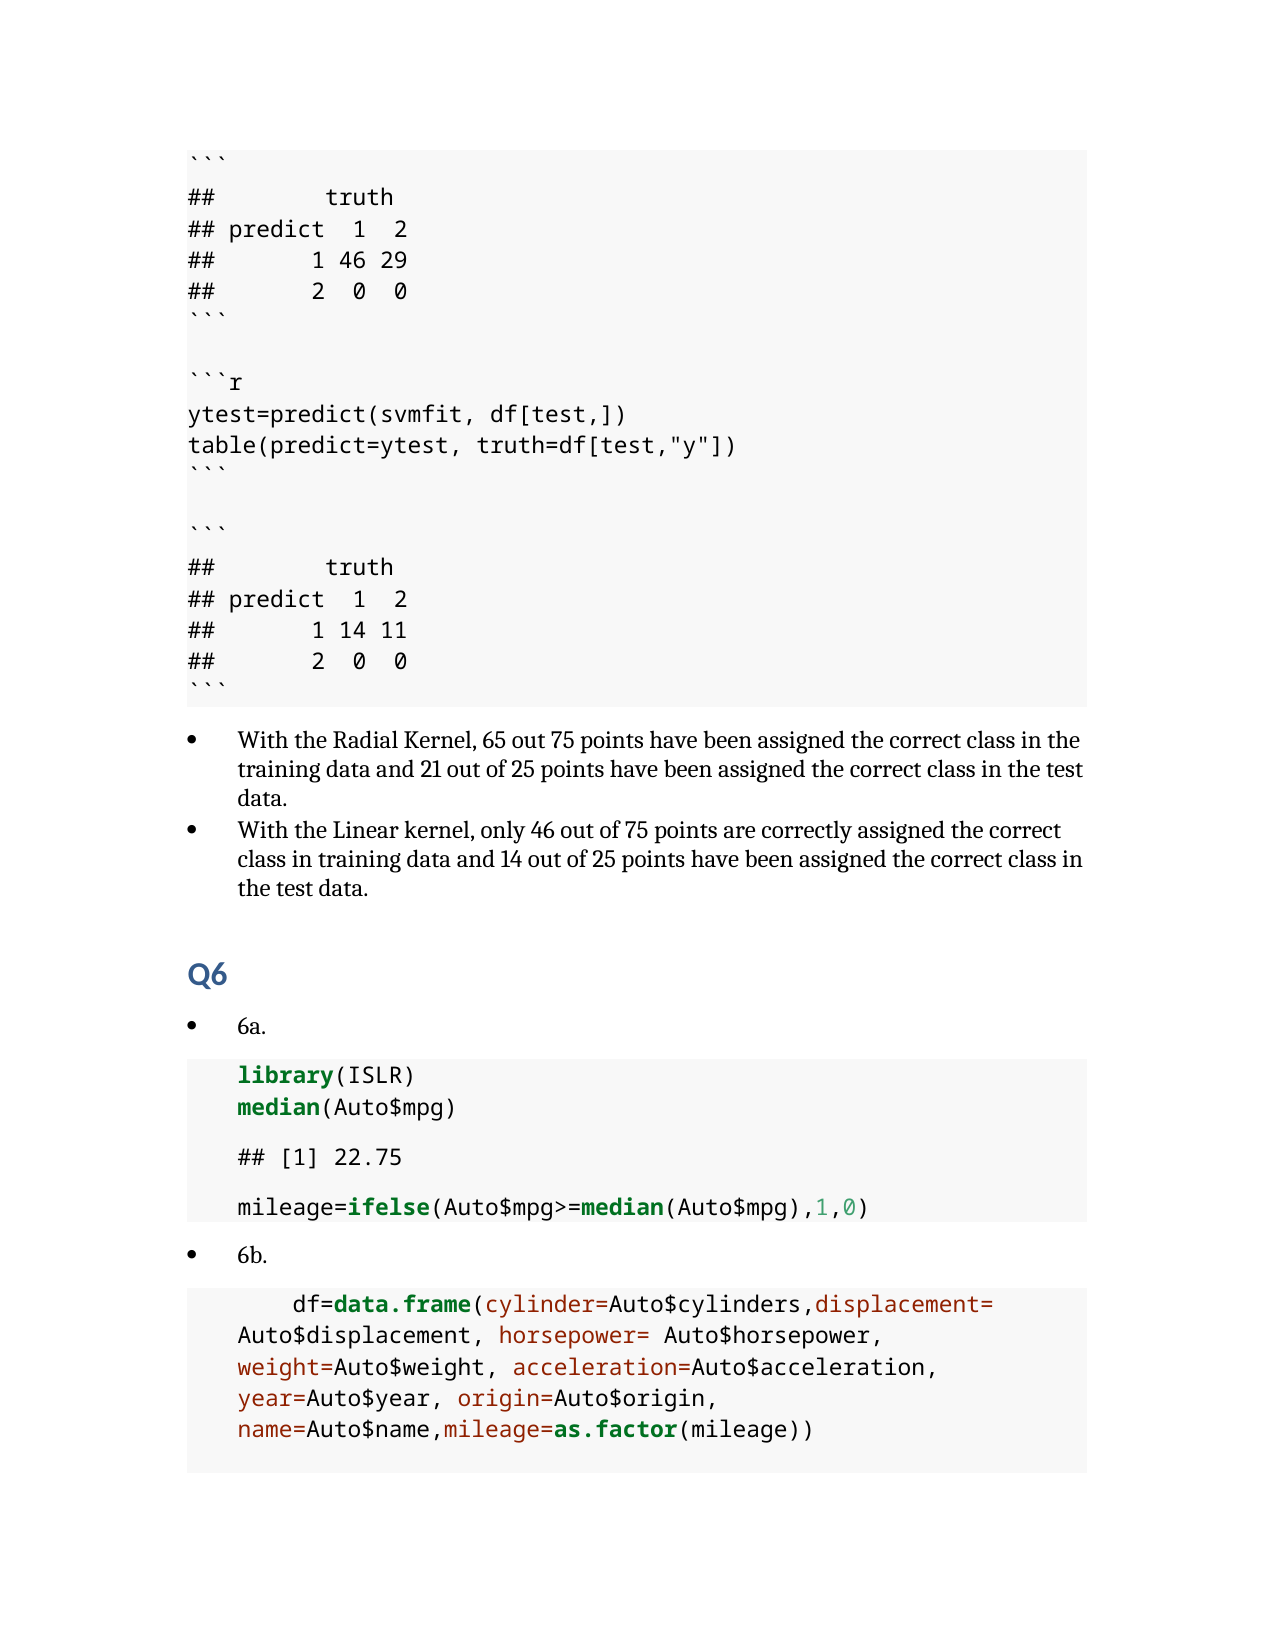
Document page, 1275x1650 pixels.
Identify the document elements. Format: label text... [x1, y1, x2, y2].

list mileage=ifelse(Auto$mpg>=median(Auto$mpg),1,0) [187, 1191, 1087, 1222]
list With the Radial Kernel, 65 out 75 points have been assigned the correct class in the training data and 21 out of 25 points have been assigned the correct class in the test data. [187, 726, 1087, 812]
list 6a. [187, 1012, 1087, 1041]
list ## [1] 22.75 [187, 1141, 1087, 1172]
list With the Linear kernel, only 46 out of 75 points are correctly assigned the correct class in training data and 14 out of 25 points have been assigned the correct class in the test data. [187, 816, 1087, 902]
list library(ISLR) median(Auto$mpg) [187, 1059, 1087, 1122]
list 6b. [187, 1241, 1087, 1269]
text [187, 150, 1087, 707]
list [187, 1288, 1087, 1473]
subtitle Q6 [187, 952, 1087, 993]
